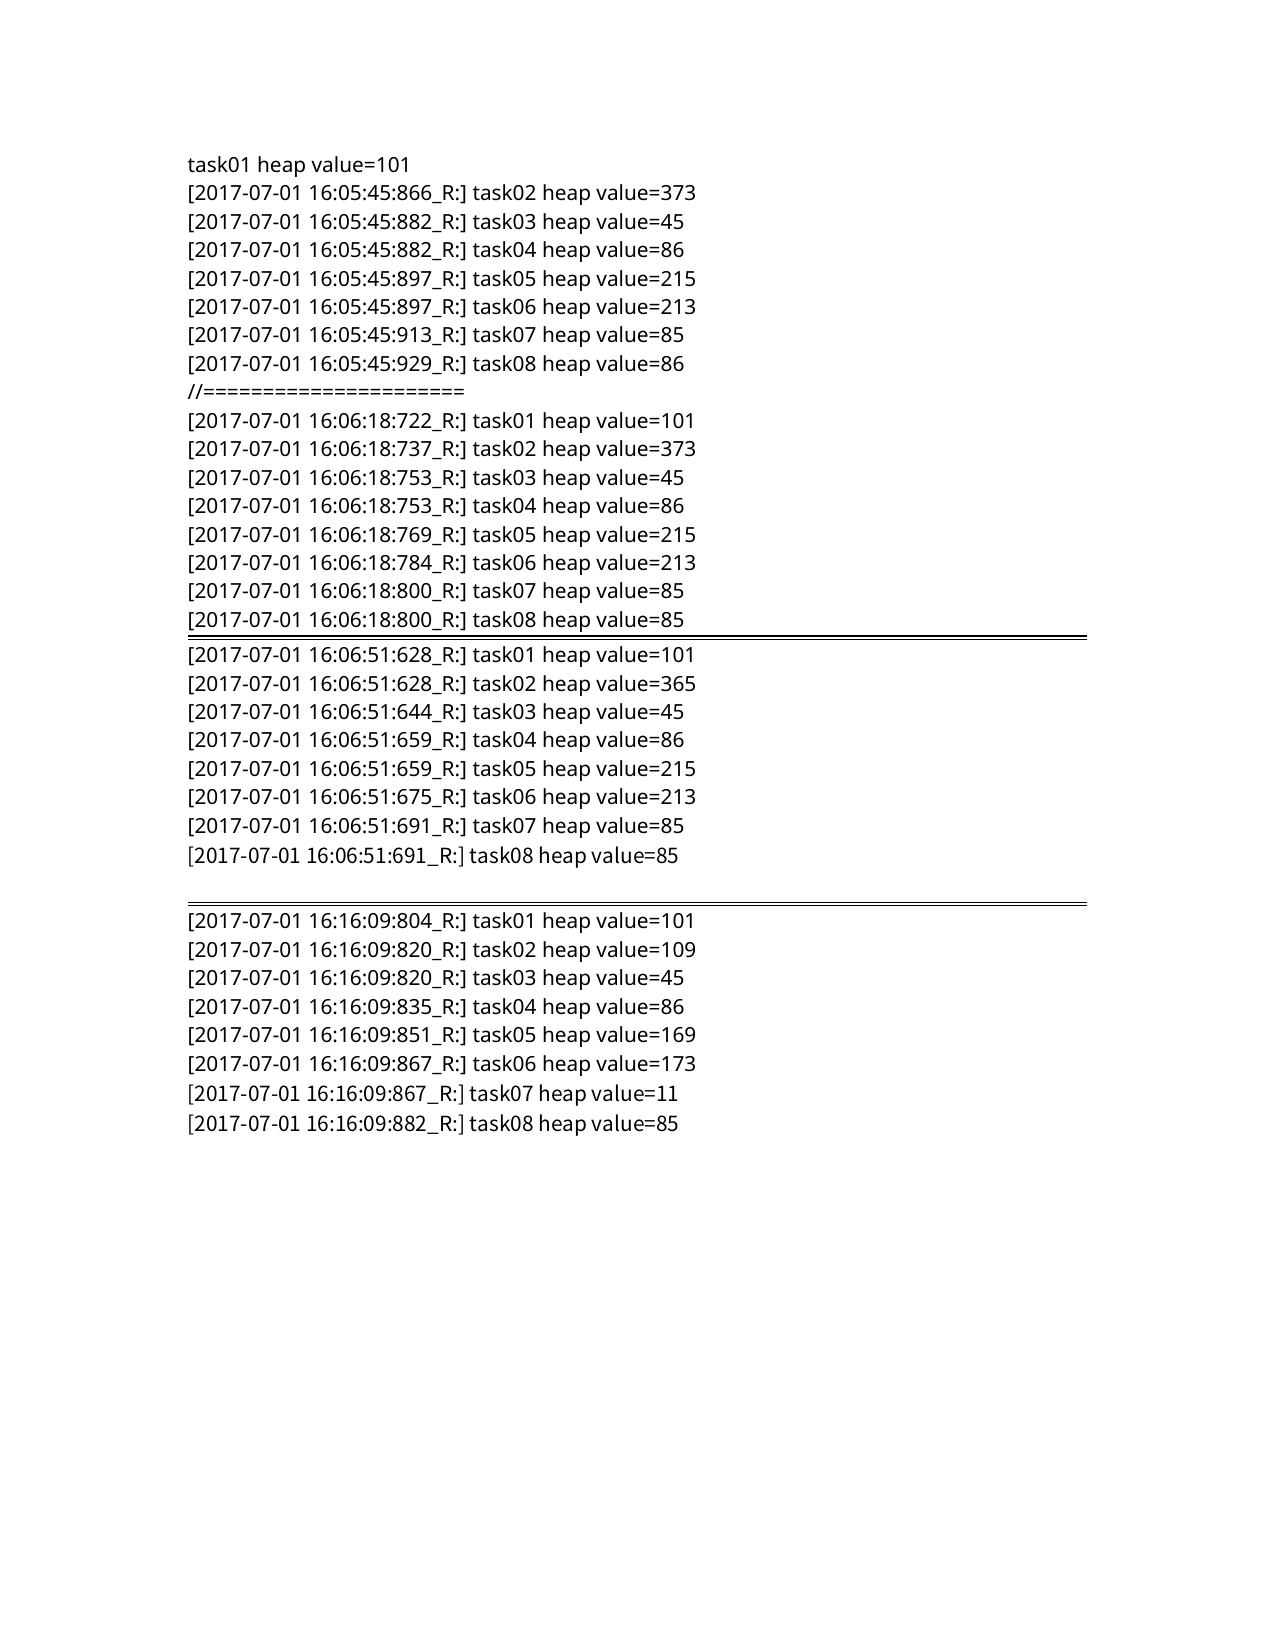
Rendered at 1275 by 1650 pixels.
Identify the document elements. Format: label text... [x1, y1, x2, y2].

text [2017-07-01 16:16:09:835_R:] task04 heap value=86 [187, 992, 1087, 1020]
text [2017-07-01 16:06:18:722_R:] task01 heap value=101 [187, 406, 1087, 434]
text [2017-07-01 16:16:09:820_R:] task03 heap value=45 [187, 963, 1087, 992]
text [2017-07-01 16:05:45:882_R:] task03 heap value=45 [187, 207, 1087, 235]
text [2017-07-01 16:06:51:691_R:] task07 heap value=85 [187, 811, 1087, 839]
text [2017-07-01 16:06:51:659_R:] task04 heap value=86 [187, 726, 1087, 754]
text [2017-07-01 16:06:18:800_R:] task07 heap value=85 [187, 577, 1087, 605]
text [2017-07-01 16:06:18:753_R:] task04 heap value=86 [187, 491, 1087, 520]
text [2017-07-01 16:06:51:659_R:] task05 heap value=215 [187, 754, 1087, 782]
text [2017-07-01 16:16:09:882_R:] task08 heap value=85 [187, 1107, 1087, 1137]
text [2017-07-01 16:06:51:644_R:] task03 heap value=45 [187, 697, 1087, 726]
text [2017-07-01 16:06:51:628_R:] task01 heap value=101 [187, 640, 1087, 669]
text [2017-07-01 16:05:45:882_R:] task04 heap value=86 [187, 235, 1087, 264]
text [2017-07-01 16:06:51:628_R:] task02 heap value=365 [187, 669, 1087, 697]
text [2017-07-01 16:16:09:820_R:] task02 heap value=109 [187, 935, 1087, 963]
text task01 heap value=101 [187, 150, 1087, 178]
text [2017-07-01 16:06:18:800_R:] task08 heap value=85 [187, 605, 1087, 640]
text [2017-07-01 16:05:45:897_R:] task05 heap value=215 [187, 264, 1087, 292]
text [2017-07-01 16:16:09:867_R:] task07 heap value=11 [187, 1077, 1087, 1107]
text [2017-07-01 16:06:18:737_R:] task02 heap value=373 [187, 434, 1087, 463]
text //====================== [187, 377, 1087, 406]
text [2017-07-01 16:06:18:753_R:] task03 heap value=45 [187, 463, 1087, 491]
text [2017-07-01 16:06:18:769_R:] task05 heap value=215 [187, 520, 1087, 548]
text [2017-07-01 16:05:45:897_R:] task06 heap value=213 [187, 292, 1087, 321]
text [2017-07-01 16:05:45:913_R:] task07 heap value=85 [187, 321, 1087, 349]
text [2017-07-01 16:05:45:866_R:] task02 heap value=373 [187, 178, 1087, 207]
text [2017-07-01 16:16:09:804_R:] task01 heap value=101 [187, 906, 1087, 935]
text [2017-07-01 16:16:09:867_R:] task06 heap value=173 [187, 1049, 1087, 1077]
text [2017-07-01 16:05:45:929_R:] task08 heap value=86 [187, 349, 1087, 377]
text [2017-07-01 16:16:09:851_R:] task05 heap value=169 [187, 1020, 1087, 1049]
text [2017-07-01 16:06:18:784_R:] task06 heap value=213 [187, 548, 1087, 577]
text [2017-07-01 16:06:51:691_R:] task08 heap value=85 [187, 839, 1087, 869]
text [2017-07-01 16:06:51:675_R:] task06 heap value=213 [187, 782, 1087, 811]
